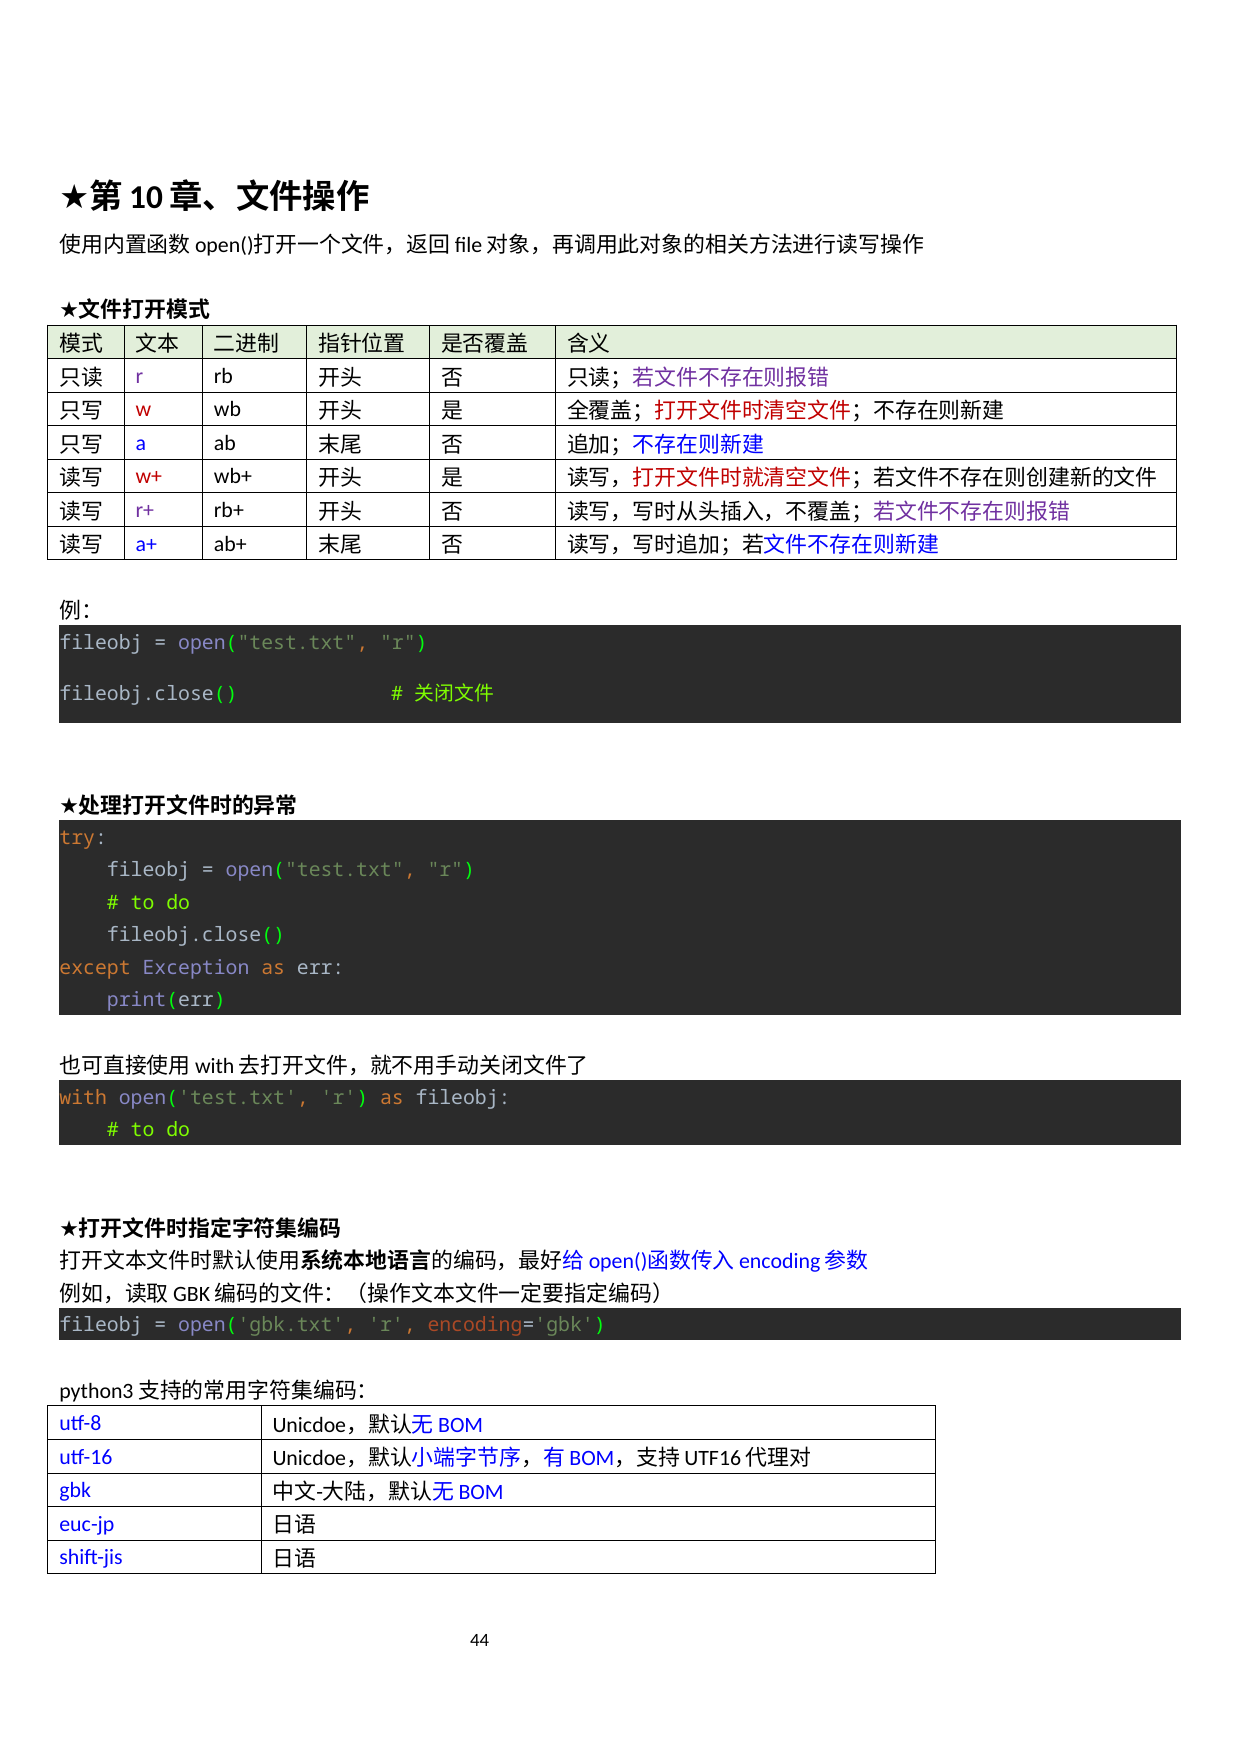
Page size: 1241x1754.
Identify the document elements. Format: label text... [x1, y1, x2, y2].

table_cell euc-jp [48, 1507, 261, 1539]
table_cell r [125, 359, 202, 392]
table_cell gbk [48, 1474, 261, 1506]
text python3支持的常用字符集编码： [59, 1373, 1181, 1405]
table_cell 读写 [48, 493, 124, 526]
text ★打开文件时指定字符集编码 [59, 1210, 1181, 1243]
table_cell Unicdoe，默认小端字节序，有BOM，支持UTF16代理对 [262, 1440, 935, 1472]
table_cell ab [203, 426, 306, 459]
table_cell 开头 [307, 393, 429, 425]
table_cell 中文-大陆，默认无BOM [262, 1474, 935, 1506]
table_cell 日语 [262, 1507, 935, 1539]
table_cell a [125, 426, 202, 459]
table_cell 否 [430, 527, 555, 559]
table_cell w+ [125, 460, 202, 492]
table_cell 开头 [307, 460, 429, 492]
table_header 模式 [48, 326, 124, 358]
text try: fileobj = open("test.txt", "r") # to do [59, 820, 1181, 918]
text fileobj = open('gbk.txt', 'r', encoding='gbk') [59, 1308, 1181, 1340]
table_header Unicdoe，默认无BOM [262, 1406, 935, 1439]
text ★文件打开模式 [59, 292, 1181, 324]
text 例如，读取GBK编码的文件：（操作文本文件一定要指定编码） [59, 1275, 1181, 1308]
text fileobj = open("test.txt", "r") fileobj.close() # 关闭文件 [59, 625, 1181, 723]
table_cell 只读；若文件不存在则报错 [556, 359, 1176, 392]
table_cell utf-16 [48, 1440, 261, 1472]
text 例： [59, 593, 1181, 625]
table_cell 读写，写时从头插入，不覆盖；若文件不存在则报错 [556, 493, 1176, 526]
table_cell wb+ [203, 460, 306, 492]
table_cell 末尾 [307, 527, 429, 559]
table_cell 开头 [307, 493, 429, 526]
table_cell ab+ [203, 527, 306, 559]
table_cell 末尾 [307, 426, 429, 459]
table_cell 日语 [262, 1541, 935, 1573]
table_header 二进制 [203, 326, 306, 358]
table_cell wb [203, 393, 306, 425]
table_cell a+ [125, 527, 202, 559]
text ★处理打开文件时的异常 [59, 788, 1181, 820]
text 打开文本文件时默认使用系统本地语言的编码，最好给open()函数传入encoding参数 [59, 1243, 1181, 1275]
text ★第10章、文件操作 [59, 162, 1181, 227]
table_cell 只写 [48, 426, 124, 459]
table_cell rb [203, 359, 306, 392]
table_header 是否覆盖 [430, 326, 555, 358]
table_cell 读写，打开文件时就清空文件；若文件不存在则创建新的文件 [556, 460, 1176, 492]
table_cell 开头 [307, 359, 429, 392]
table_cell 追加；不存在则新建 [556, 426, 1176, 459]
text fileobj.close() except Exception as err: print(err) [59, 918, 1181, 1015]
table_header utf-8 [48, 1406, 261, 1439]
table_cell rb+ [203, 493, 306, 526]
table_cell shift-jis [48, 1541, 261, 1573]
table_cell 否 [430, 493, 555, 526]
text 使用内置函数open()打开一个文件，返回file对象，再调用此对象的相关方法进行读写操作 [59, 227, 1181, 259]
table_header 含义 [556, 326, 1176, 358]
table_cell 是 [430, 460, 555, 492]
table_header 文本 [125, 326, 202, 358]
table_cell 只读 [48, 359, 124, 392]
table_cell 全覆盖；打开文件时清空文件；不存在则新建 [556, 393, 1176, 425]
table_cell 只写 [48, 393, 124, 425]
table_cell r+ [125, 493, 202, 526]
table_cell 读写 [48, 527, 124, 559]
text 也可直接使用with去打开文件，就不用手动关闭文件了 [59, 1048, 1181, 1080]
text with open('test.txt', 'r') as fileobj: # to do [59, 1080, 1181, 1145]
table_header 指针位置 [307, 326, 429, 358]
table_cell 否 [430, 359, 555, 392]
table_cell 读写 [48, 460, 124, 492]
table_cell 否 [430, 426, 555, 459]
table_cell 是 [430, 393, 555, 425]
table_cell 读写，写时追加；若文件不存在则新建 [556, 527, 1176, 559]
table_cell w [125, 393, 202, 425]
